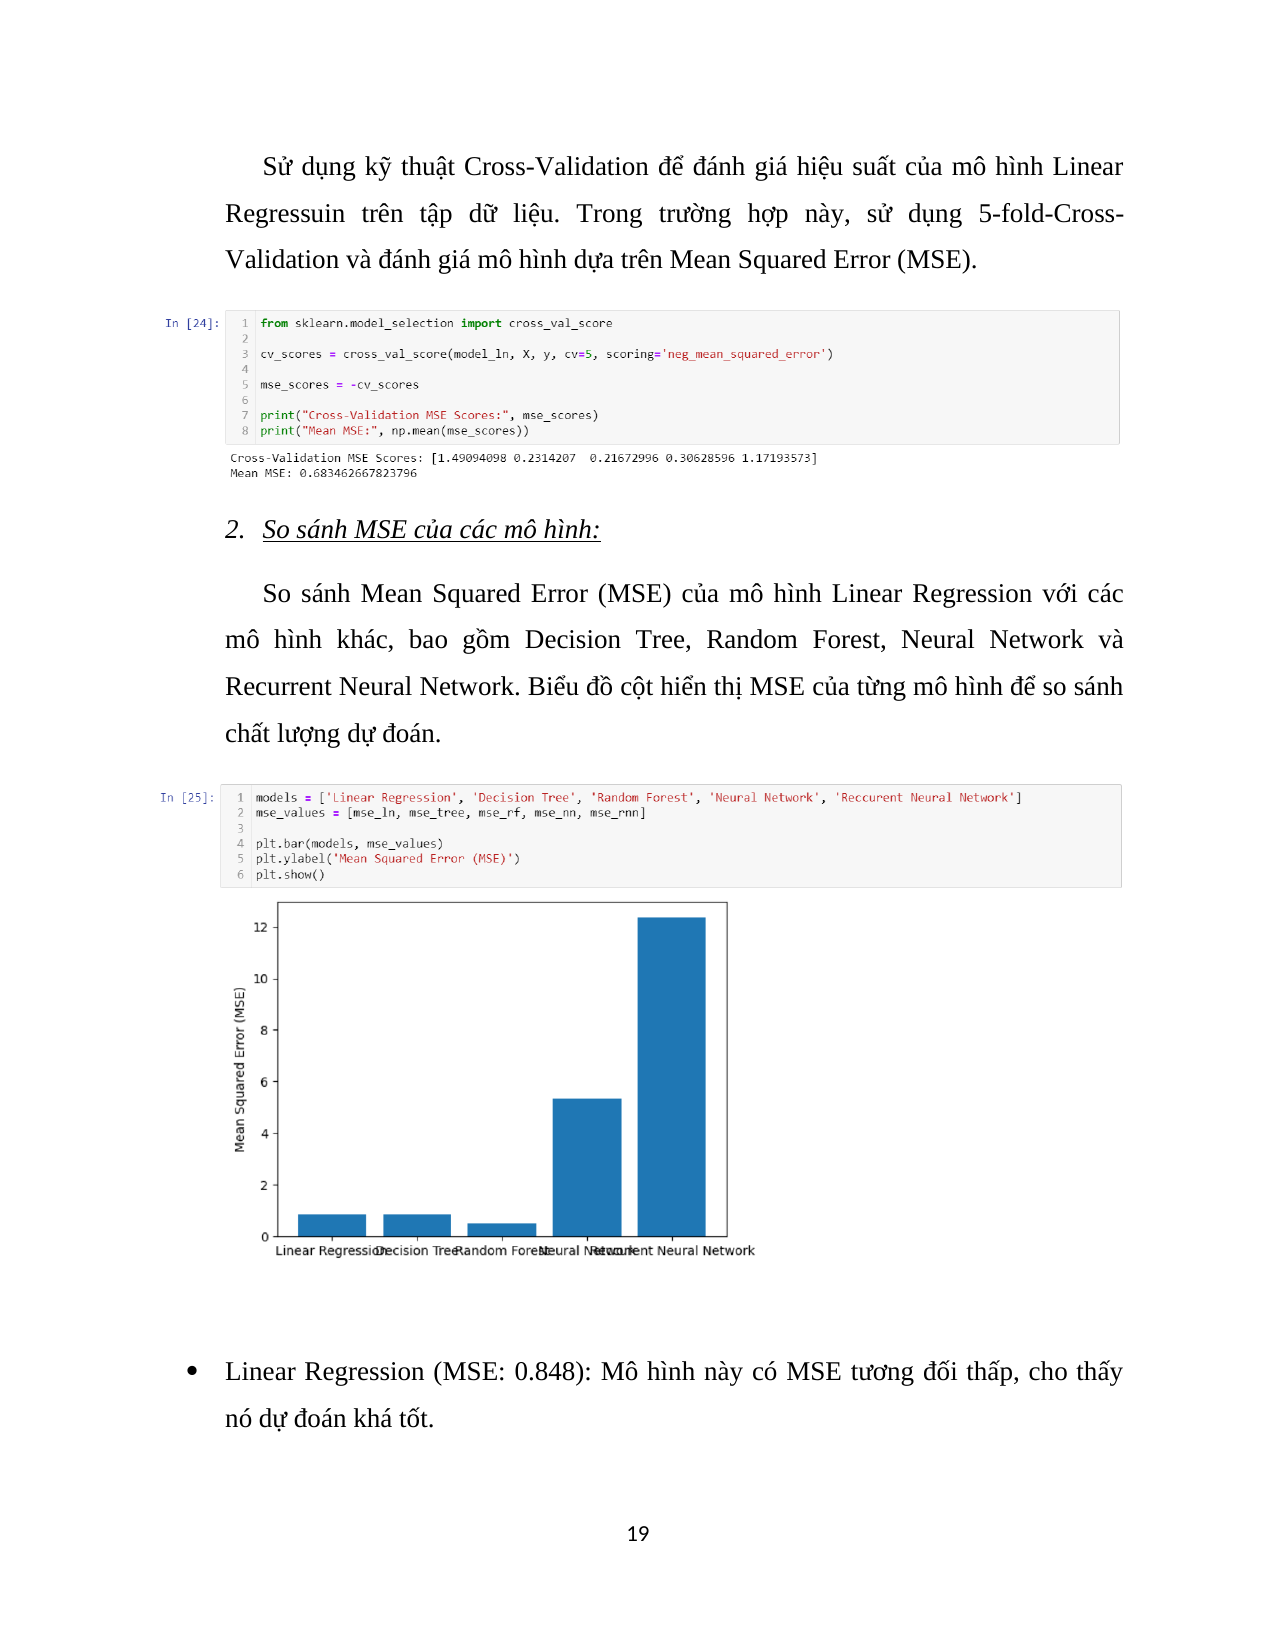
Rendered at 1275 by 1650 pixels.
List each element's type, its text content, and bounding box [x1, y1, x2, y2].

picture [150, 780, 1125, 1262]
text Sử dụng kỹ thuật Cross-Validation để đánh giá hiệu suất của mô hình Linear Regressuin trên tập dữ liệu. Trong trường hợp này, sử dụng 5-fold-Cross-Validation và đánh giá mô hình dựa trên Mean Squared Error (MSE). [225, 150, 1125, 274]
text So sánh Mean Squared Error (MSE) của mô hình Linear Regression với các mô hình khác, bao gồm Decision Tree, Random Forest, Neural Network và Recurrent Neural Network. Biểu đồ cột hiển thị MSE của từng mô hình để so sánh chất lượng dự đoán. [225, 577, 1125, 748]
list Linear Regression (MSE: 0.848): Mô hình này có MSE tương đối thấp, cho thấy nó dự đoán khá tốt. [187, 1356, 1125, 1433]
picture [150, 306, 1125, 483]
list So sánh MSE của các mô hình: [225, 513, 1125, 544]
